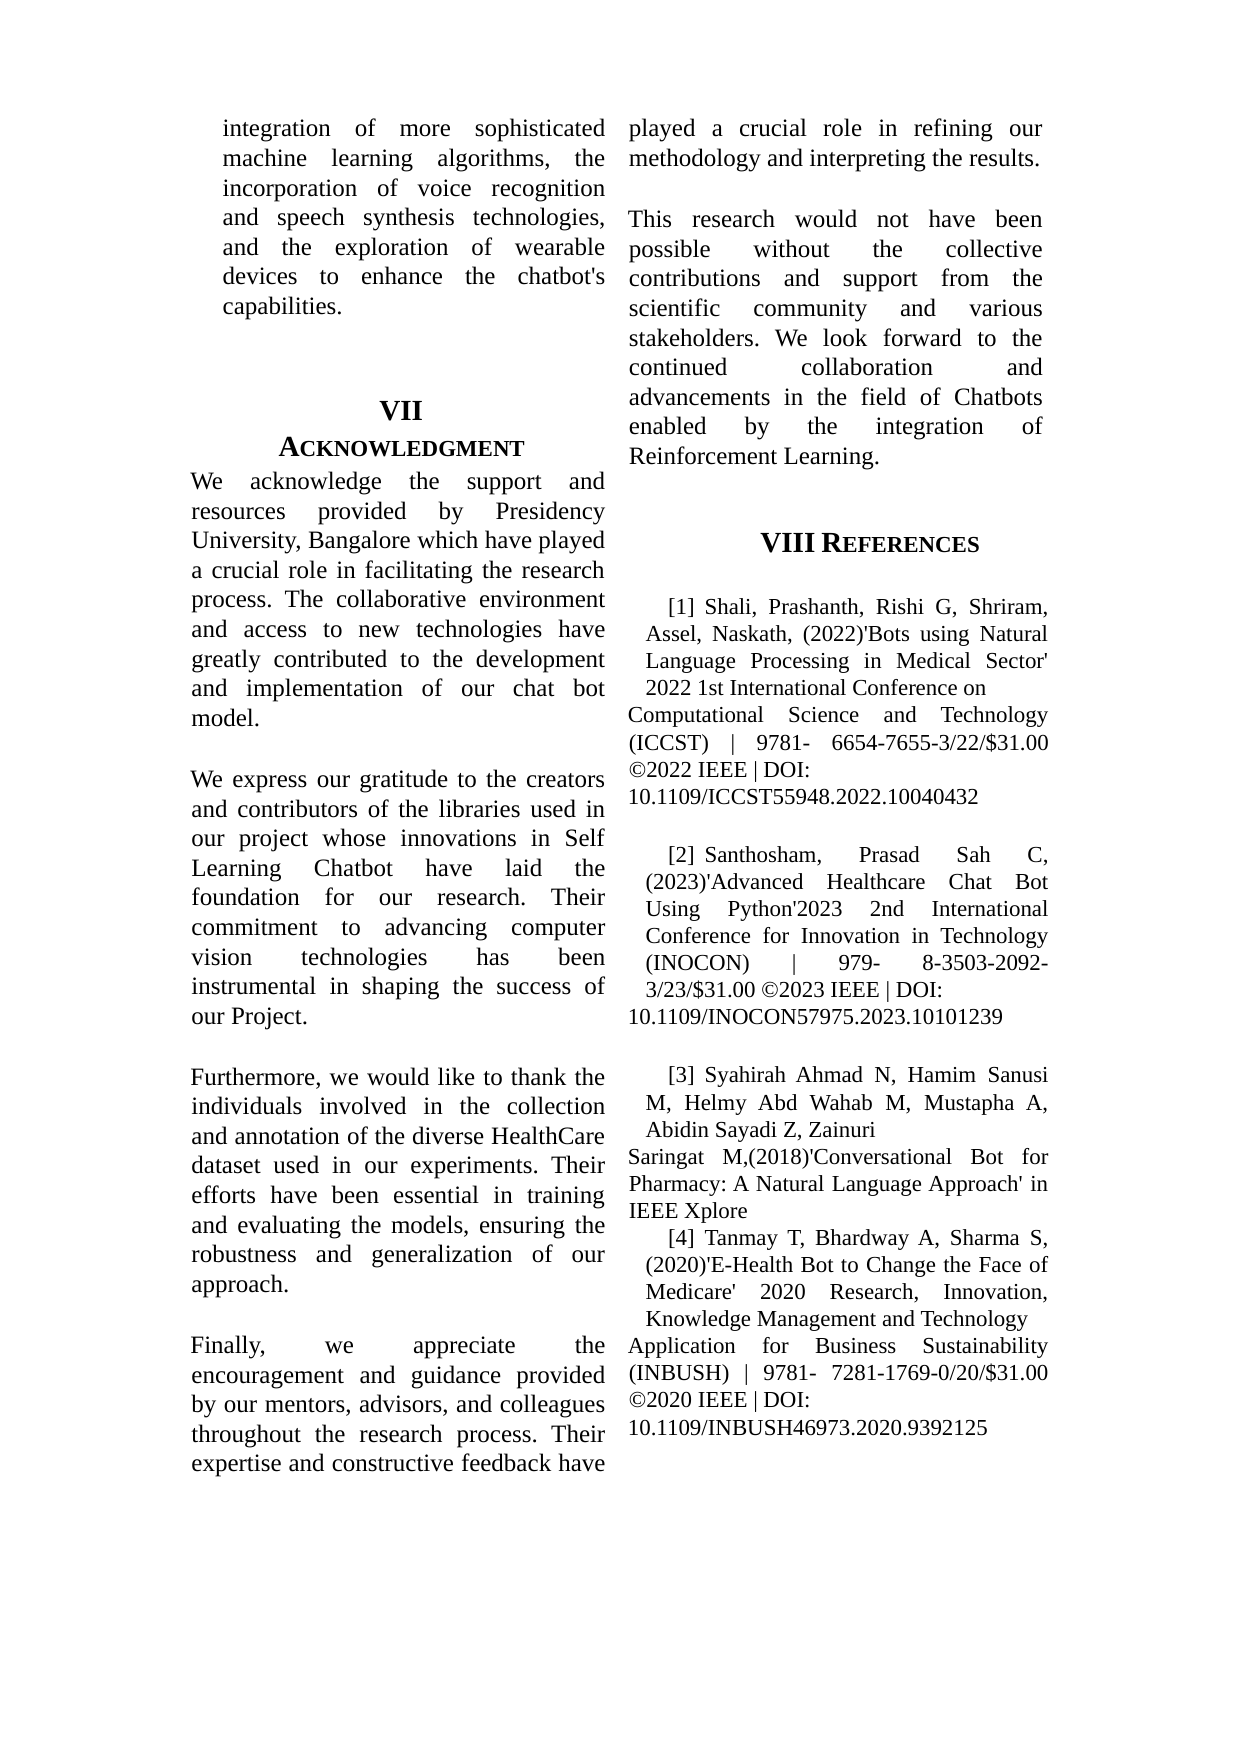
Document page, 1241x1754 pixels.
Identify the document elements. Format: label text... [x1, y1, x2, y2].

text This research would not have been possible without the collective contributions and support from the scientific community and various stakeholders. We look forward to the continued collaboration and advancements in the field of Chatbots enabled by the integration of Reinforcement Learning. [628, 204, 1043, 470]
list Syahirah Ahmad N, Hamim Sanusi M, Helmy Abd Wahab M, Mustapha A, Abidin Sayadi Z, Zainuri [645, 1061, 1049, 1142]
text Finally, we appreciate the encouragement and guidance provided by our mentors, advisors, and colleagues throughout the research process. Their expertise and constructive feedback have played a crucial role in refining our methodology and interpreting the results. [190, 1330, 605, 1477]
text 10.1109/ICCST55948.2022.10040432 [628, 783, 1049, 809]
list Shali, Prashanth, Rishi G, Shriram, Assel, Naskath, (2022)'Bots using Natural Language Processing in Medical Sector' 2022 1st International Conference on [645, 593, 1049, 701]
text Application for Business Sustainability (INBUSH) | 9781- 7281-1769-0/20/$31.00 ©2020 IEEE | DOI: [628, 1332, 1049, 1413]
text We express our gratitude to the creators and contributors of the libraries used in our project whose innovations in Self Learning Chatbot have laid the foundation for our research. Their commitment to advancing computer vision technologies has been instrumental in shaping the success of our Project. [190, 764, 605, 1029]
subtitle VII ACKNOWLEDGMENT [253, 393, 548, 463]
text Saringat M,(2018)'Conversational Bot for Pharmacy: A Natural Language Approach' in IEEE Xplore [628, 1143, 1049, 1223]
list Santhosham, Prasad Sah C,(2023)'Advanced Healthcare Chat Bot Using Python'2023 2nd International Conference for Innovation in Technology (INOCON) | 979- 8-3503-2092-3/23/$31.00 ©2023 IEEE | DOI: [645, 841, 1049, 1003]
subtitle VIII REFERENCES [691, 525, 1049, 559]
text Finally, we appreciate the encouragement and guidance provided by our mentors, advisors, and colleagues throughout the research process. Their expertise and constructive feedback have played a crucial role in refining our methodology and interpreting the results. [628, 113, 1043, 172]
list Tanmay T, Bhardway A, Sharma S,(2020)'E-Health Bot to Change the Face of Medicare' 2020 Research, Innovation, Knowledge Management and Technology [645, 1224, 1049, 1332]
text Furthermore, we would like to thank the individuals involved in the collection and annotation of the diverse HealthCare dataset used in our experiments. Their efforts have been essential in training and evaluating the models, ensuring the robustness and generalization of our approach. [190, 1062, 605, 1298]
text 10.1109/INBUSH46973.2020.9392125 [628, 1413, 1049, 1440]
text Computational Science and Technology (ICCST) | 9781- 6654-7655-3/22/$31.00 ©2022 IEEE | DOI: [628, 701, 1049, 782]
text 10.1109/INOCON57975.2023.10101239 [628, 1003, 1049, 1030]
text We acknowledge the support and resources provided by Presidency University, Bangalore which have played a crucial role in facilitating the research process. The collaborative environment and access to new technologies have greatly contributed to the development and implementation of our chat bot model. [190, 466, 605, 732]
